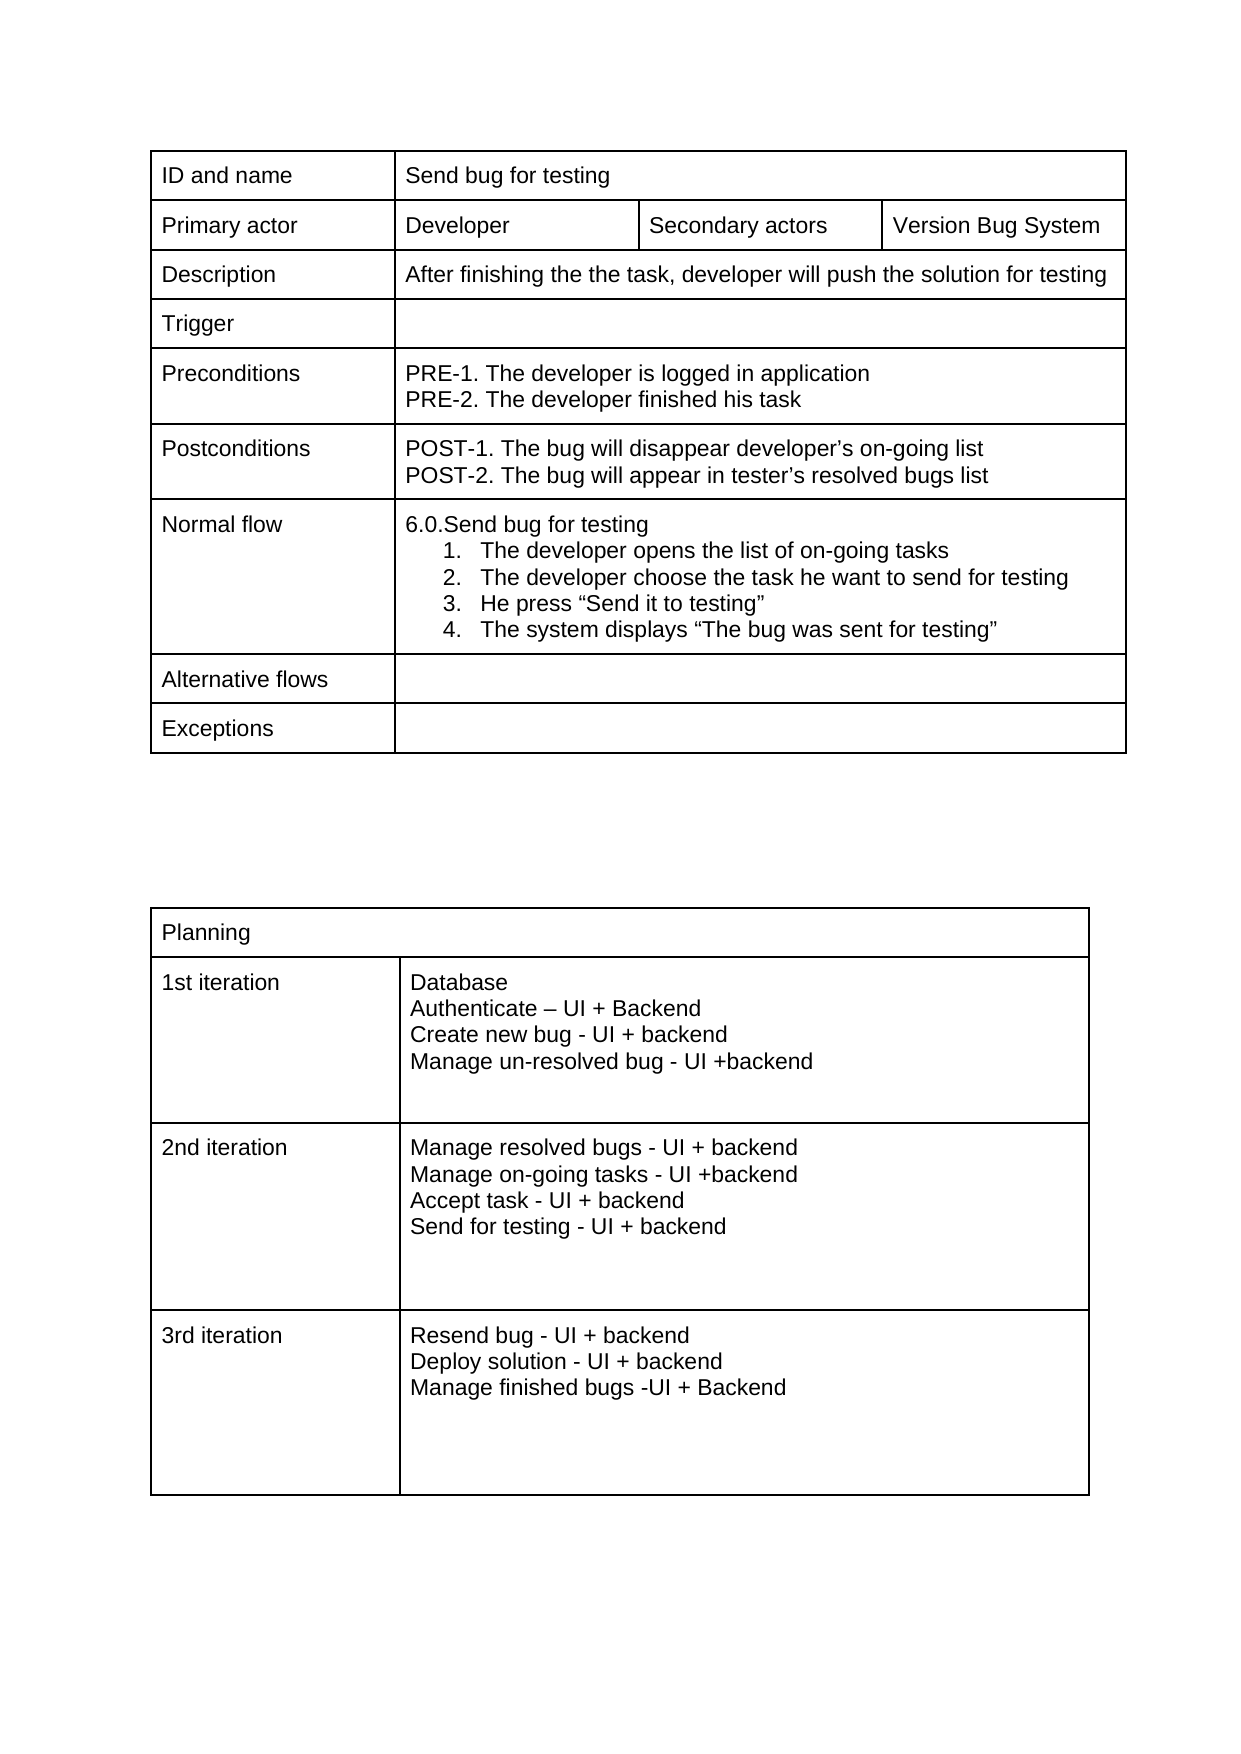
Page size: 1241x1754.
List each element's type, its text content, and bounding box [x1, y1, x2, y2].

table_cell POST-1. The bug will disappear developer’s on-going list POST-2. The bug will appear in tester’s resolved bugs list [396, 425, 1125, 498]
table_cell Secondary actors [640, 201, 881, 248]
table_cell 6.0.Send bug for testing The developer opens the list of on-going tasks The developer choose the task he want to send for testing He press “Send it to testing” The system displays “The bug was sent for testing” [396, 500, 1125, 653]
table_cell 3rd iteration [152, 1311, 399, 1493]
table_header ID and name [152, 152, 394, 199]
table_cell Developer [396, 201, 638, 248]
table_cell Manage resolved bugs - UI + backend Manage on-going tasks - UI +backend Accept task - UI + backend Send for testing - UI + backend [401, 1124, 1088, 1309]
table_header Planning [152, 909, 1088, 956]
table_cell [396, 655, 1125, 702]
table_cell PRE-1. The developer is logged in application PRE-2. The developer finished his task [396, 349, 1125, 423]
table_cell Alternative flows [152, 655, 394, 702]
table_cell 2nd iteration [152, 1124, 399, 1309]
table_header Send bug for testing [396, 152, 1125, 199]
table_cell 1st iteration [152, 958, 399, 1122]
table_cell After finishing the the task, developer will push the solution for testing [396, 251, 1125, 298]
table_cell Postconditions [152, 425, 394, 498]
table_cell Normal flow [152, 500, 394, 653]
table_cell Resend bug - UI + backend Deploy solution - UI + backend Manage finished bugs -UI + Backend [401, 1311, 1088, 1493]
table_cell [396, 704, 1125, 752]
table_cell Version Bug System [883, 201, 1125, 248]
table_cell Preconditions [152, 349, 394, 423]
table_cell Trigger [152, 300, 394, 347]
table_cell Exceptions [152, 704, 394, 752]
table_cell Primary actor [152, 201, 394, 248]
table_cell [396, 300, 1125, 347]
table_cell Description [152, 251, 394, 298]
table_cell Database Authenticate – UI + Backend Create new bug - UI + backend Manage un-resolved bug - UI +backend [401, 958, 1088, 1122]
